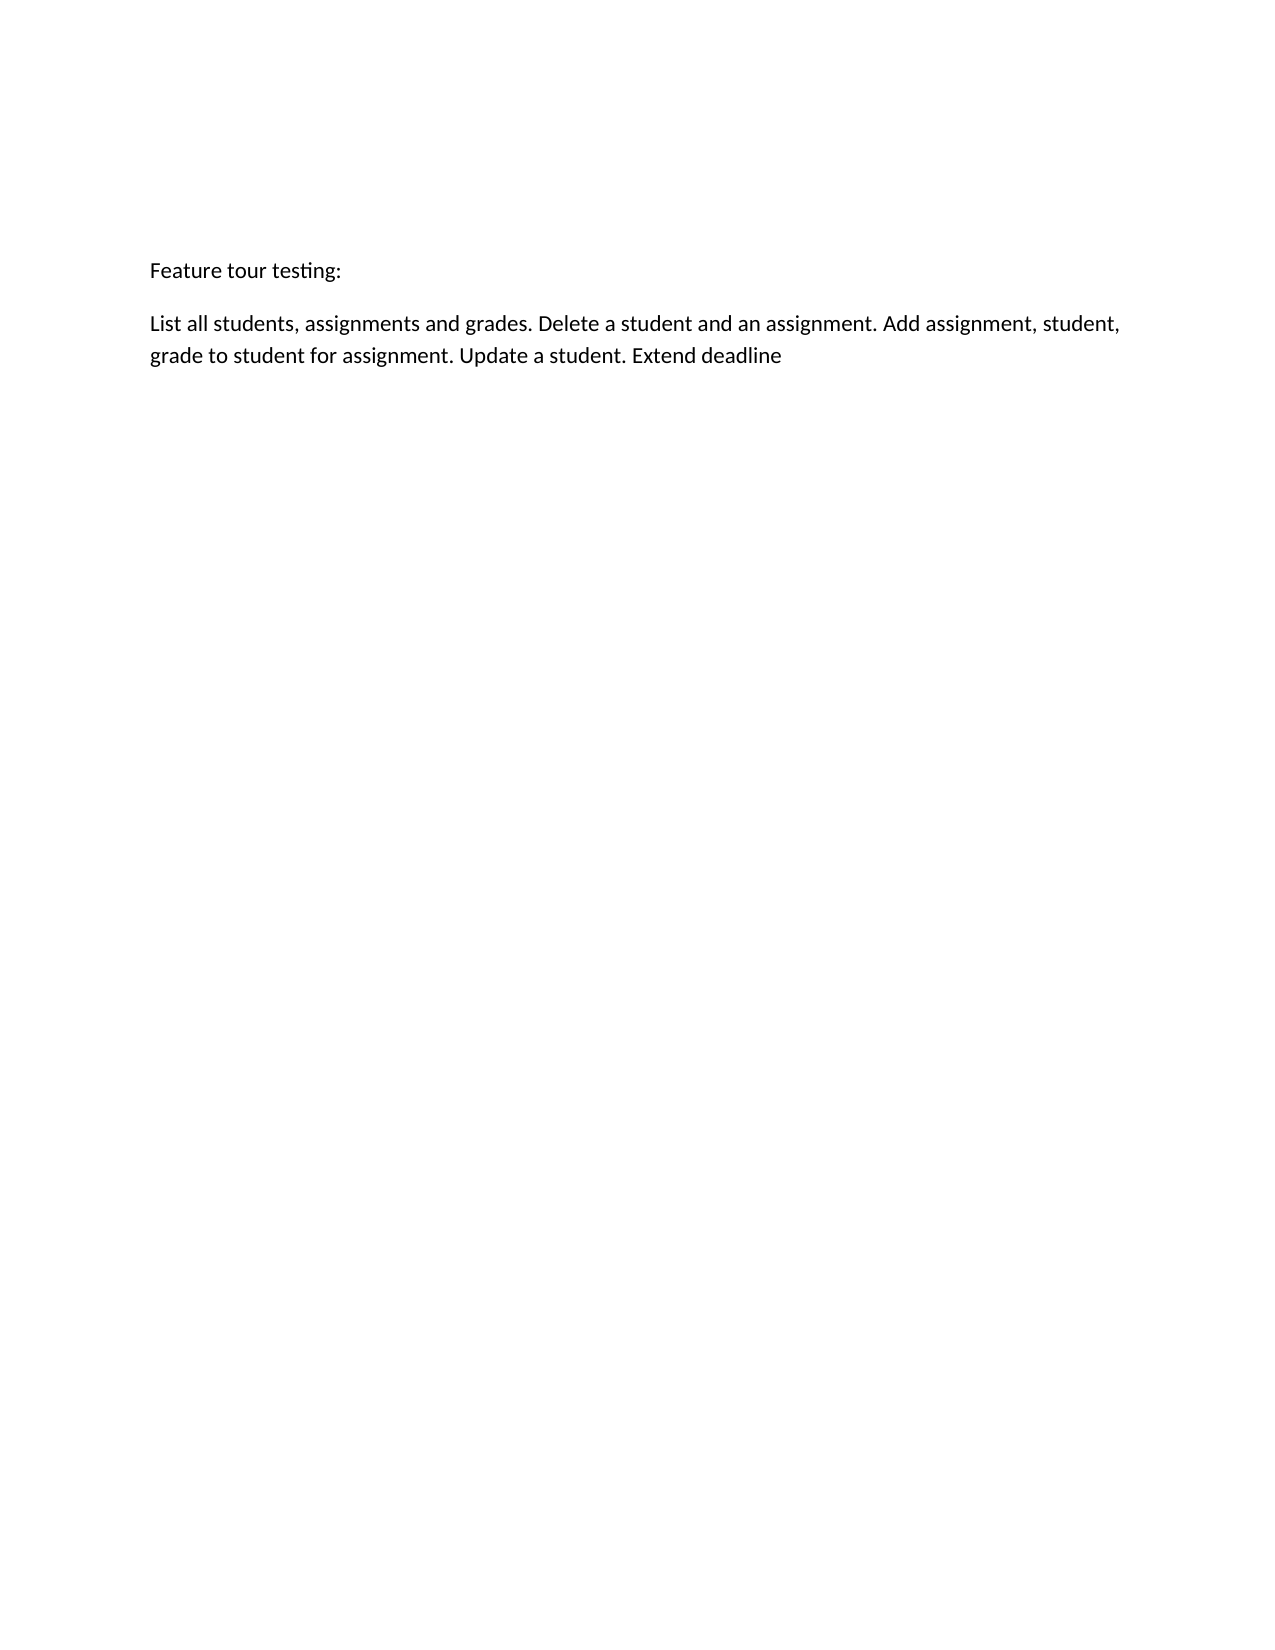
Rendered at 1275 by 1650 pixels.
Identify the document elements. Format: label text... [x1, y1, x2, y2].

text List all students, assignments and grades. Delete a student and an assignment. Add assignment, student, grade to student for assignment. Update a student. Extend deadline [150, 309, 1125, 369]
text Feature tour testing: [150, 256, 1125, 284]
